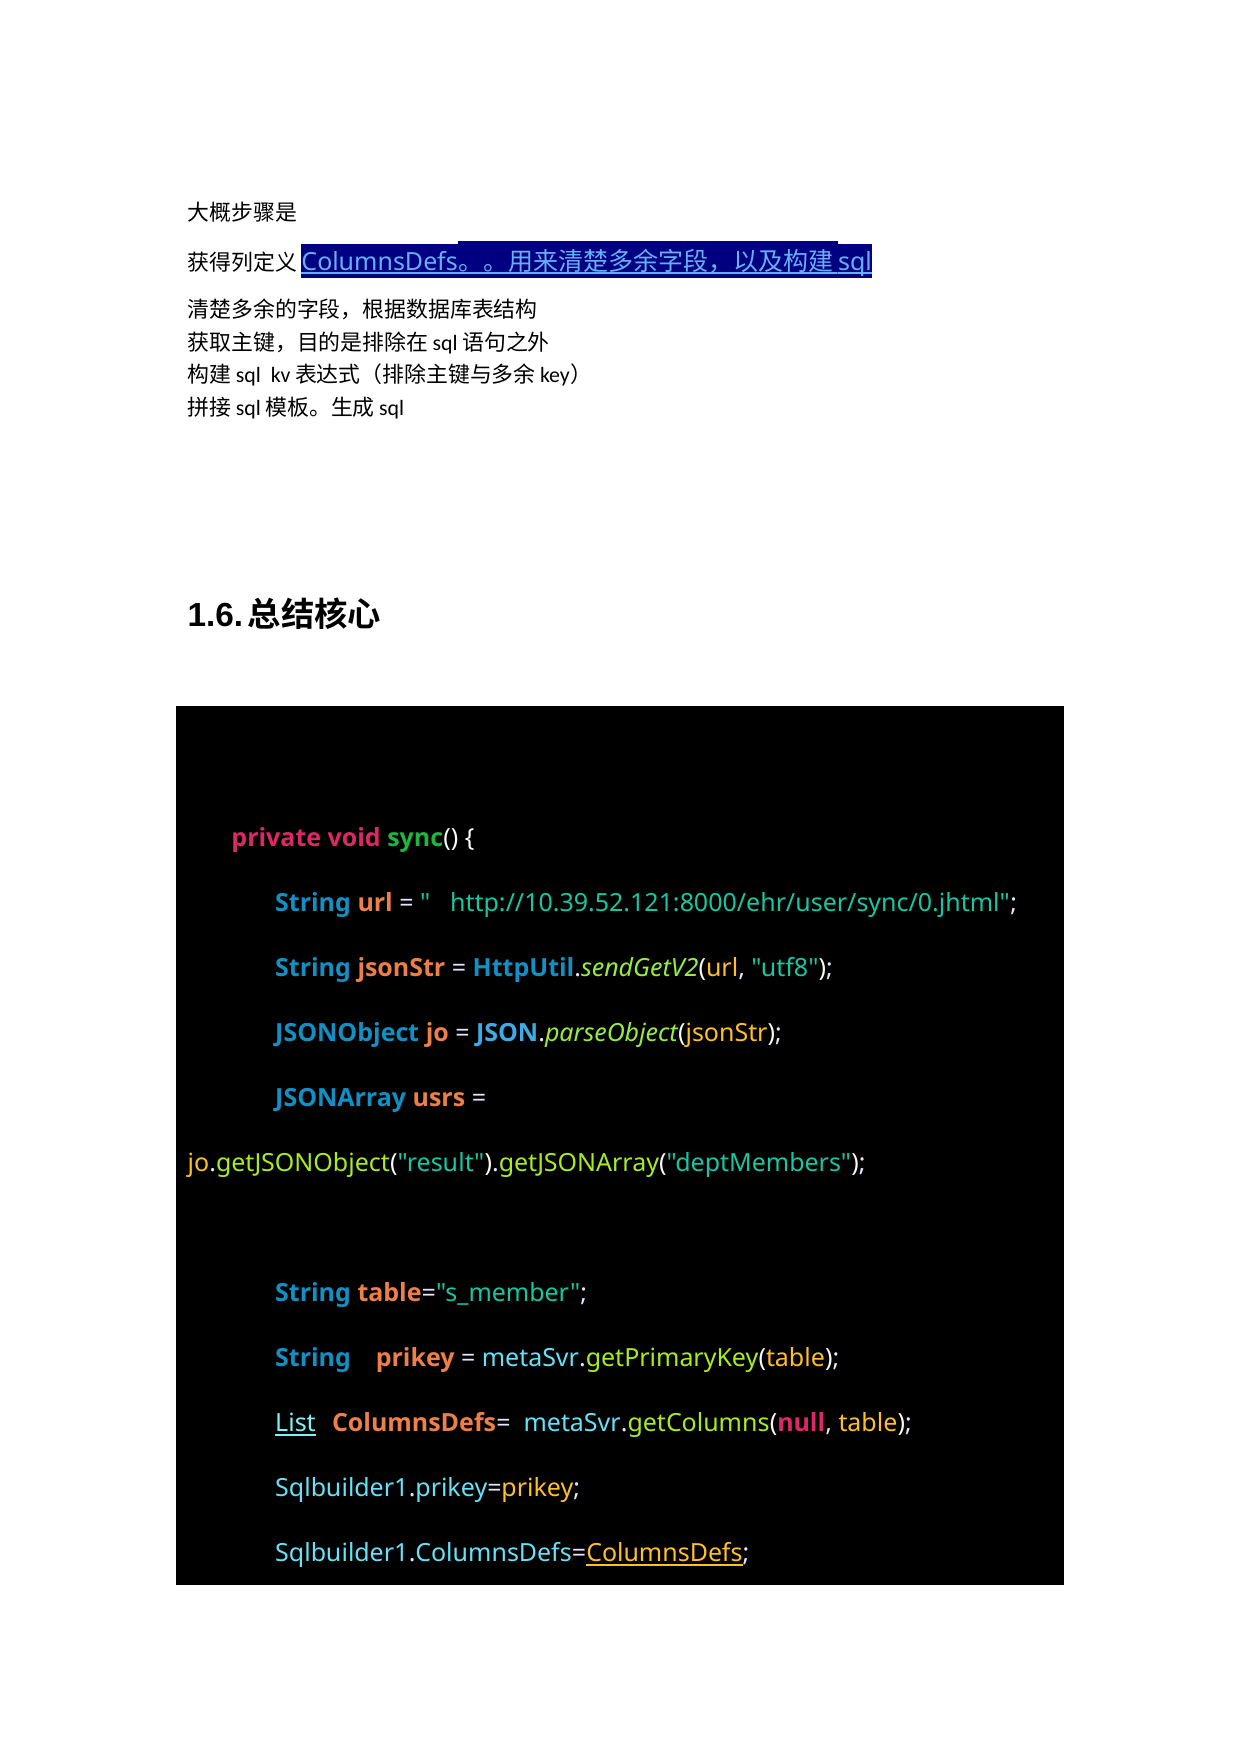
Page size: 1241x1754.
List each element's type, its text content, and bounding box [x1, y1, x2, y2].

text 大概步骤是 [187, 194, 1053, 227]
text 构建sql kv表达式（排除主键与多余key） [187, 357, 1053, 389]
text 拼接sql模板。生成sql [187, 389, 1053, 422]
subtitle 总结核心 [187, 579, 1053, 644]
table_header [177, 707, 1063, 1584]
text 获得列定义ColumnsDefs。。用来清楚多余字段，以及构建sql [187, 227, 1053, 292]
text 获取主键，目的是排除在sql语句之外 [187, 324, 1053, 357]
text 清楚多余的字段，根据数据库表结构 [187, 292, 1053, 324]
